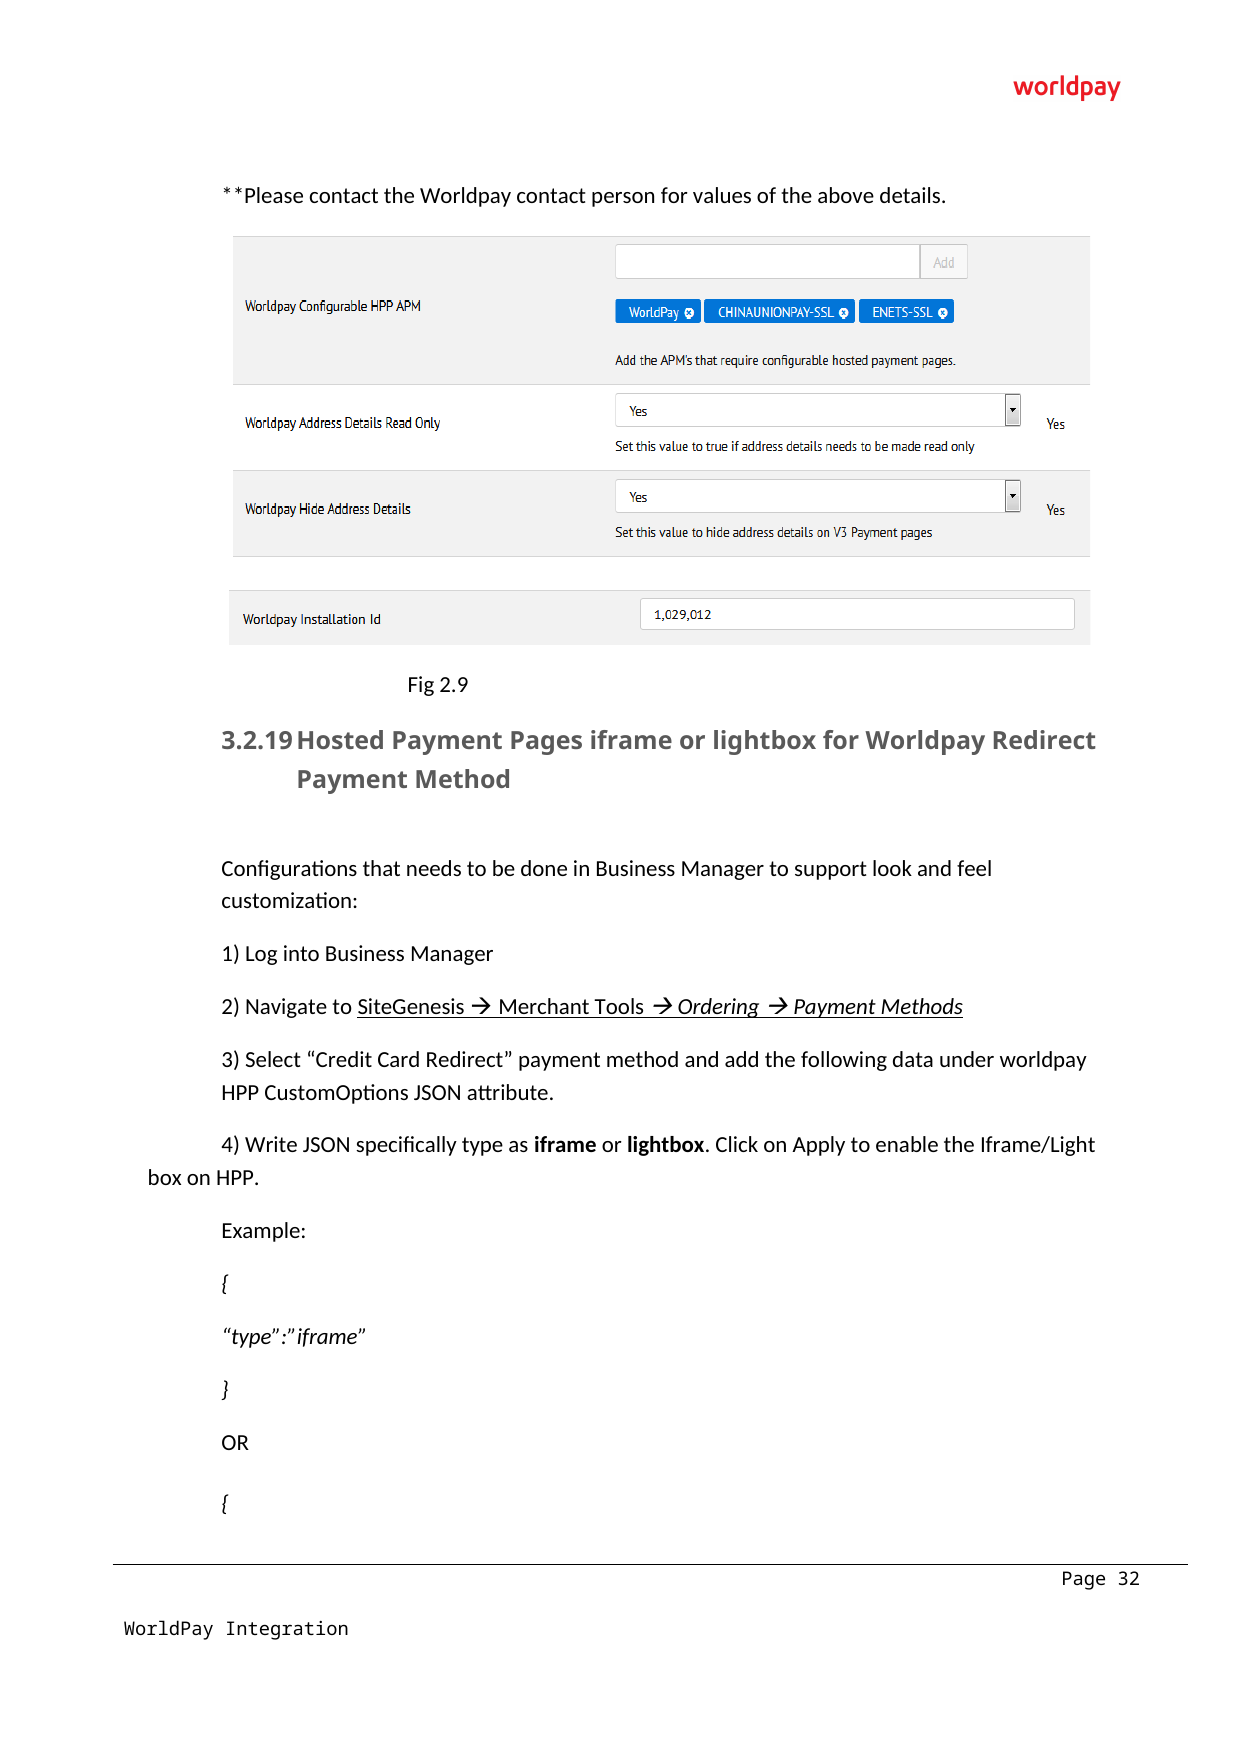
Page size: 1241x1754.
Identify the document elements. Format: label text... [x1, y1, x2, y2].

text } [147, 1375, 1128, 1403]
text “type”:”iframe” [147, 1322, 1128, 1350]
text 3) Select “Credit Card Redirect” payment method and add the following data under worldpay HPP CustomOptions JSON attribute. [221, 1045, 1128, 1106]
text **Please contact the Worldpay contact person for values of the above details. [221, 181, 1128, 209]
text { [147, 1269, 1128, 1297]
subtitle Hosted Payment Pages iframe or lightbox for Worldpay Redirect Payment Method [221, 723, 1128, 796]
text Example: [147, 1216, 1128, 1244]
picture [223, 583, 1091, 645]
picture [1012, 75, 1122, 102]
text 2) Navigate to SiteGenesis Merchant Tools Ordering Payment Methods [221, 992, 1128, 1020]
text { [147, 1489, 1128, 1517]
picture [228, 233, 1091, 559]
text Configurations that needs to be done in Business Manager to support look and feel customization: [221, 854, 1128, 914]
text 4) Write JSON specifically type as iframe or lightbox. Click on Apply to enable the Iframe/Light box on HPP. [147, 1131, 1128, 1191]
text 1) Log into Business Manager [221, 939, 1128, 967]
text OR [147, 1428, 1128, 1456]
text Fig 2.9 [112, 670, 1128, 698]
